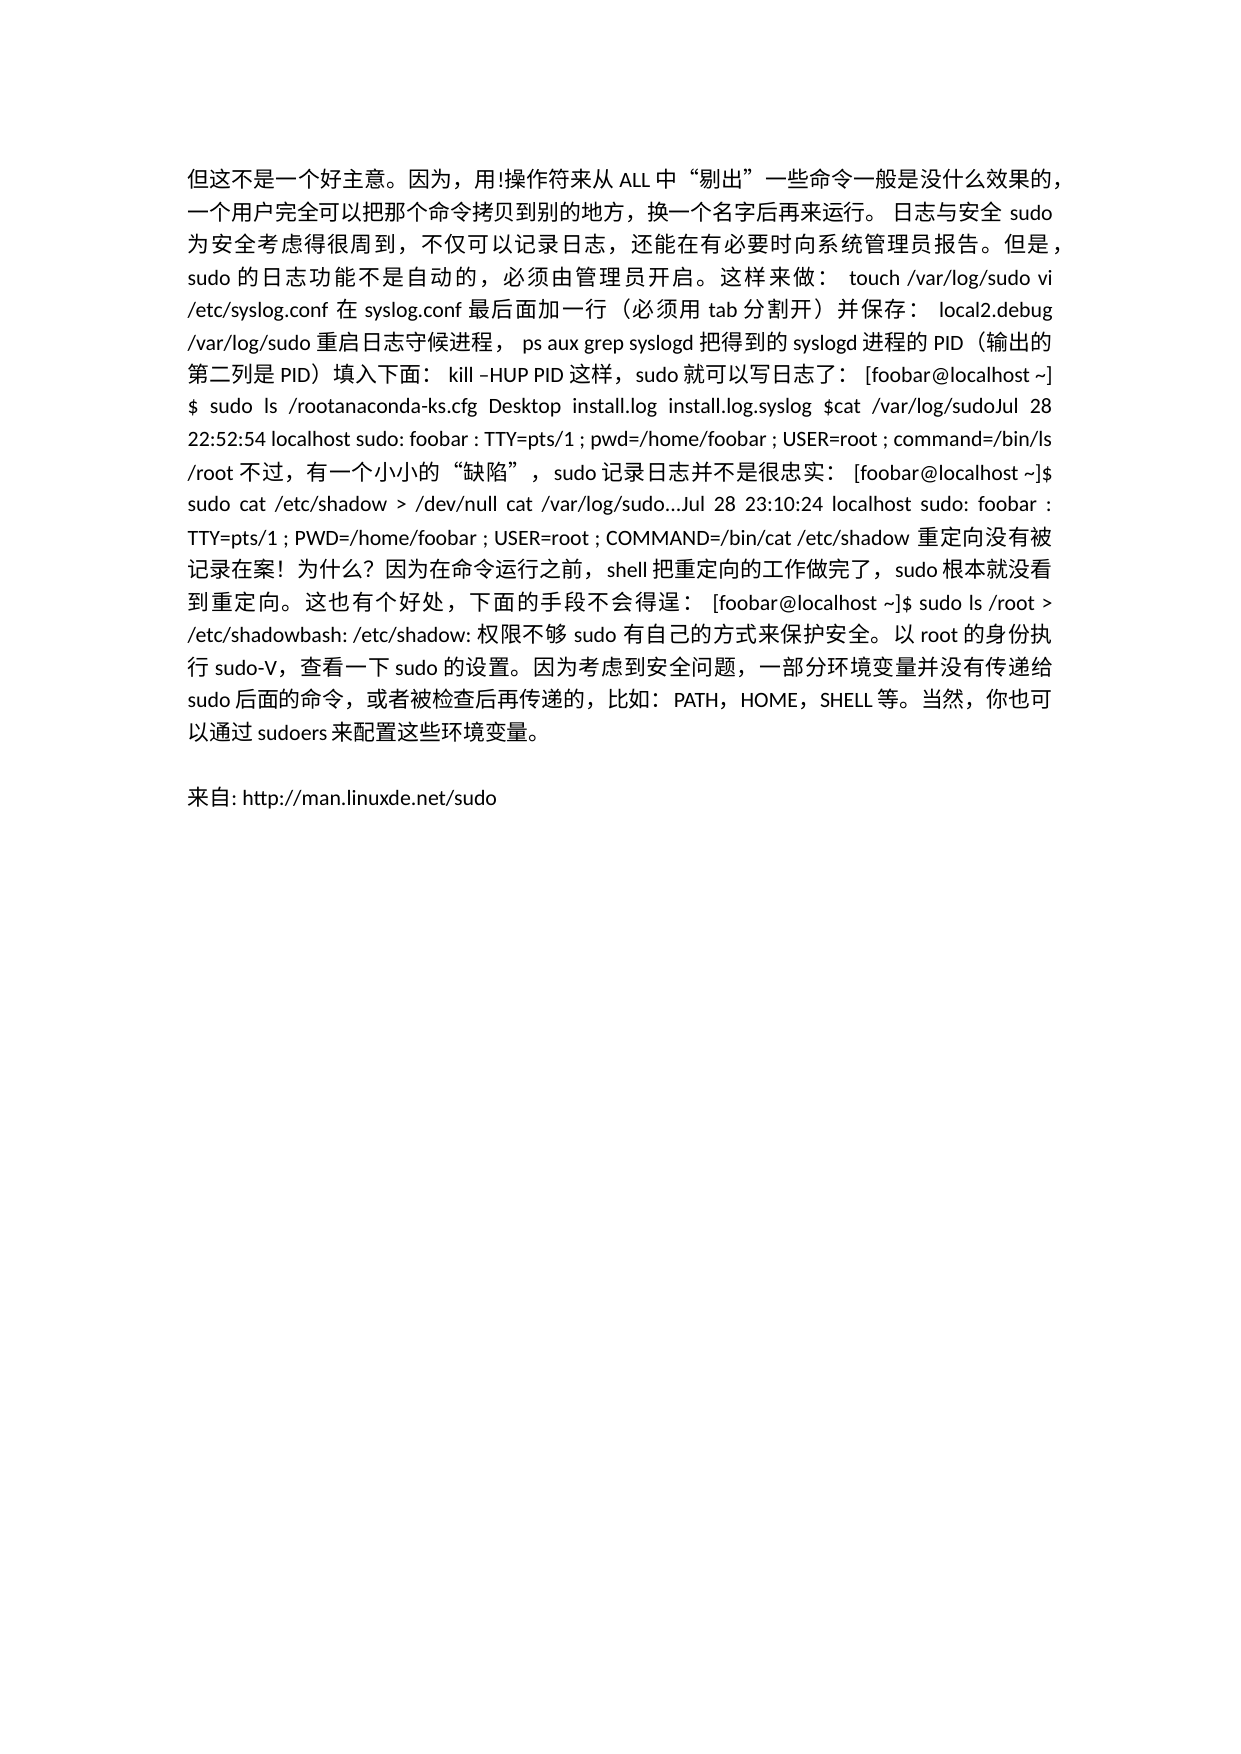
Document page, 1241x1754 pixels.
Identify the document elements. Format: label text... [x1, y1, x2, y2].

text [187, 162, 1053, 747]
text 来自: http://man.linuxde.net/sudo [187, 779, 1053, 812]
